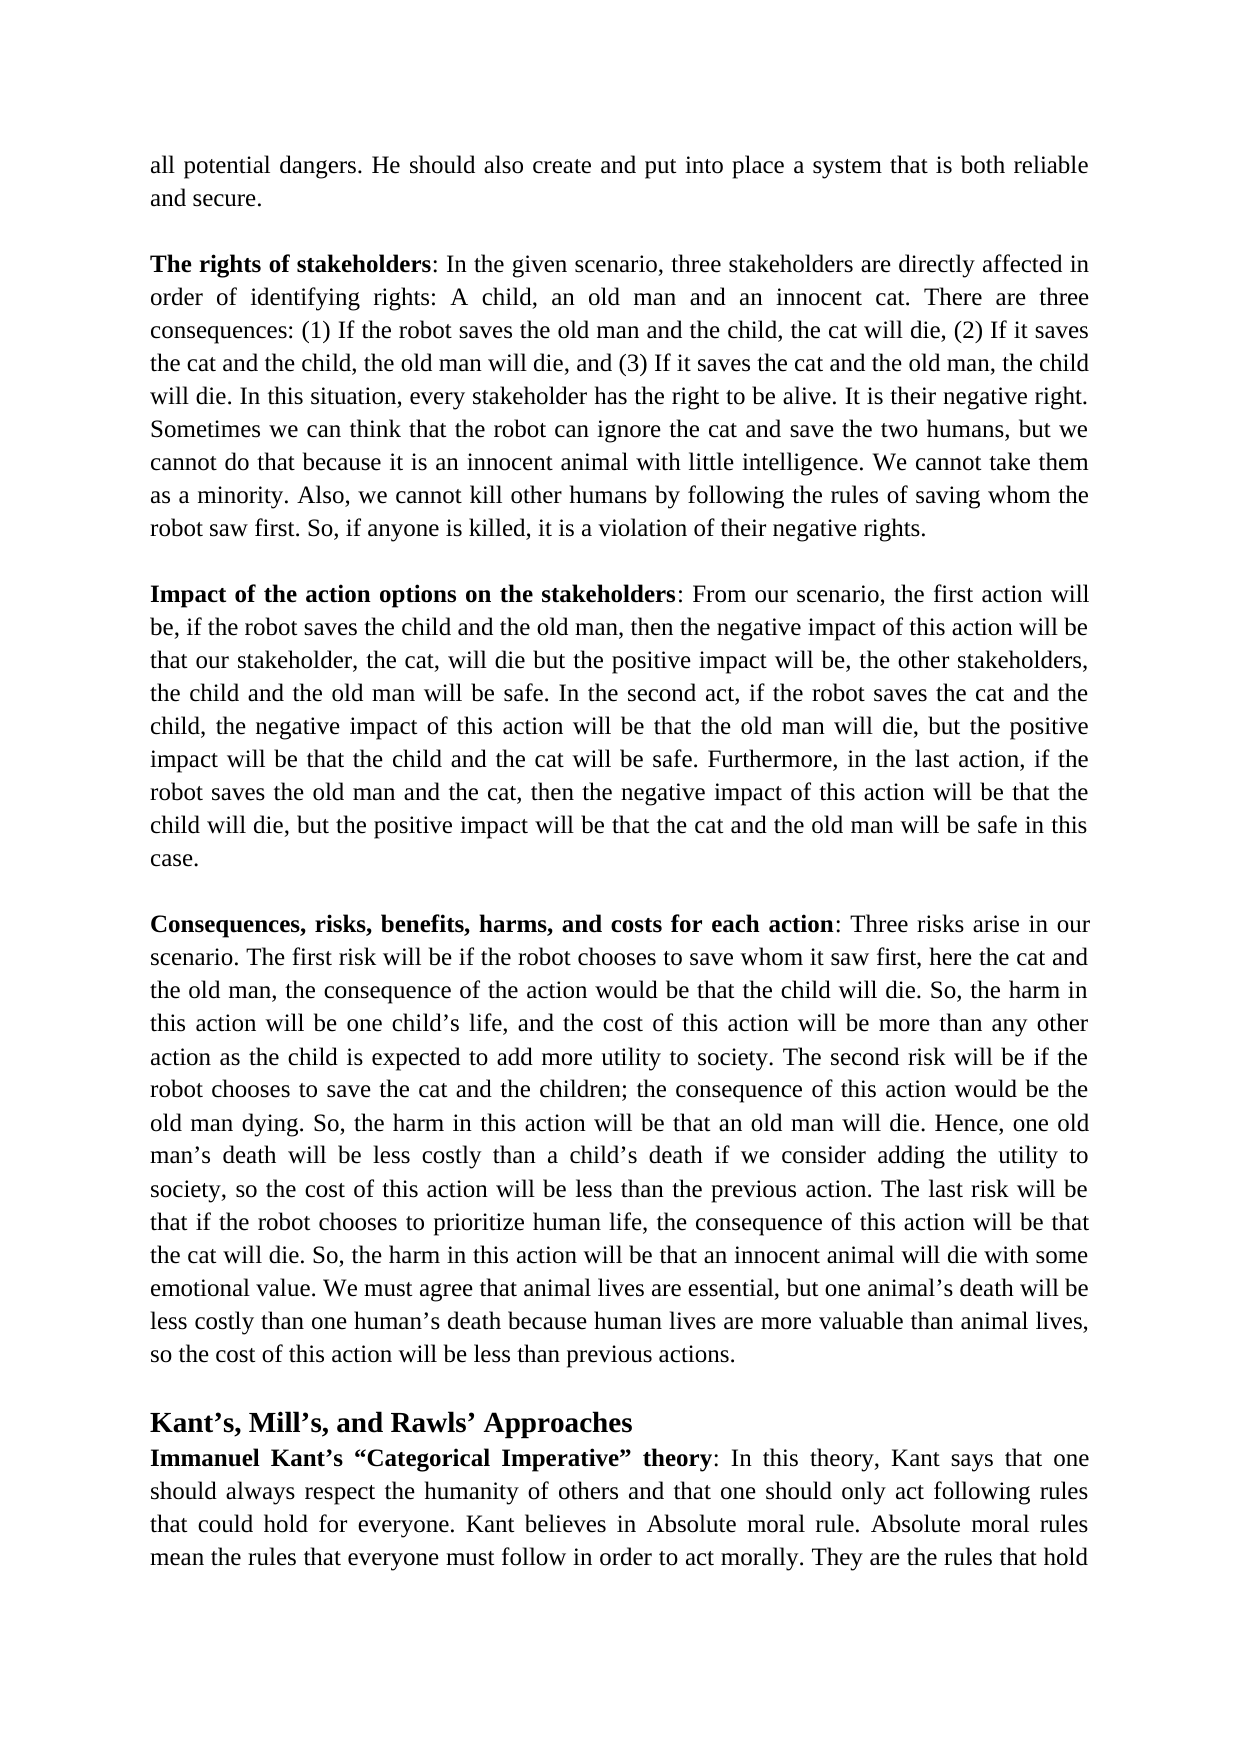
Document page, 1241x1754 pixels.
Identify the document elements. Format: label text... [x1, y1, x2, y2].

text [150, 1443, 1090, 1571]
text The rights of stakeholders: In the given scenario, three stakeholders are directly affected in order of identifying rights: A child, an old man and an innocent cat. There are three consequences: (1) If the robot saves the old man and the child, the cat will die, (2) If it saves the cat and the child, the old man will die, and (3) If it saves the cat and the old man, the child will die. In this situation, every stakeholder has the right to be alive. It is their negative right. Sometimes we can think that the robot can ignore the cat and save the two humans, but we cannot do that because it is an innocent animal with little intelligence. We cannot take them as a minority. Also, we cannot kill other humans by following the rules of saving whom the robot saw first. So, if anyone is killed, it is a violation of their negative rights. [150, 249, 1090, 542]
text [150, 150, 1090, 212]
text Kant’s, Mill’s, and Rawls’ Approaches [150, 1405, 1090, 1438]
text Consequences, risks, benefits, harms, and costs for each action: Three risks arise in our scenario. The first risk will be if the robot chooses to save whom it saw first, here the cat and the old man, the consequence of the action would be that the child will die. So, the harm in this action will be one child’s life, and the cost of this action will be more than any other action as the child is expected to add more utility to society. The second risk will be if the robot chooses to save the cat and the children; the consequence of this action would be the old man dying. So, the harm in this action will be that an old man will die. Hence, one old man’s death will be less costly than a child’s death if we consider adding the utility to society, so the cost of this action will be less than the previous action. The last risk will be that if the robot chooses to prioritize human life, the consequence of this action will be that the cat will die. So, the harm in this action will be that an innocent animal will die with some emotional value. We must agree that animal lives are essential, but one animal’s death will be less costly than one human’s death because human lives are more valuable than animal lives, so the cost of this action will be less than previous actions. [150, 909, 1090, 1367]
text Impact of the action options on the stakeholders: From our scenario, the first action will be, if the robot saves the child and the old man, then the negative impact of this action will be that our stakeholder, the cat, will die but the positive impact will be, the other stakeholders, the child and the old man will be safe. In the second act, if the robot saves the cat and the child, the negative impact of this action will be that the old man will die, but the positive impact will be that the child and the cat will be safe. Furthermore, in the last action, if the robot saves the old man and the cat, then the negative impact of this action will be that the child will die, but the positive impact will be that the cat and the old man will be safe in this case. [150, 579, 1090, 872]
